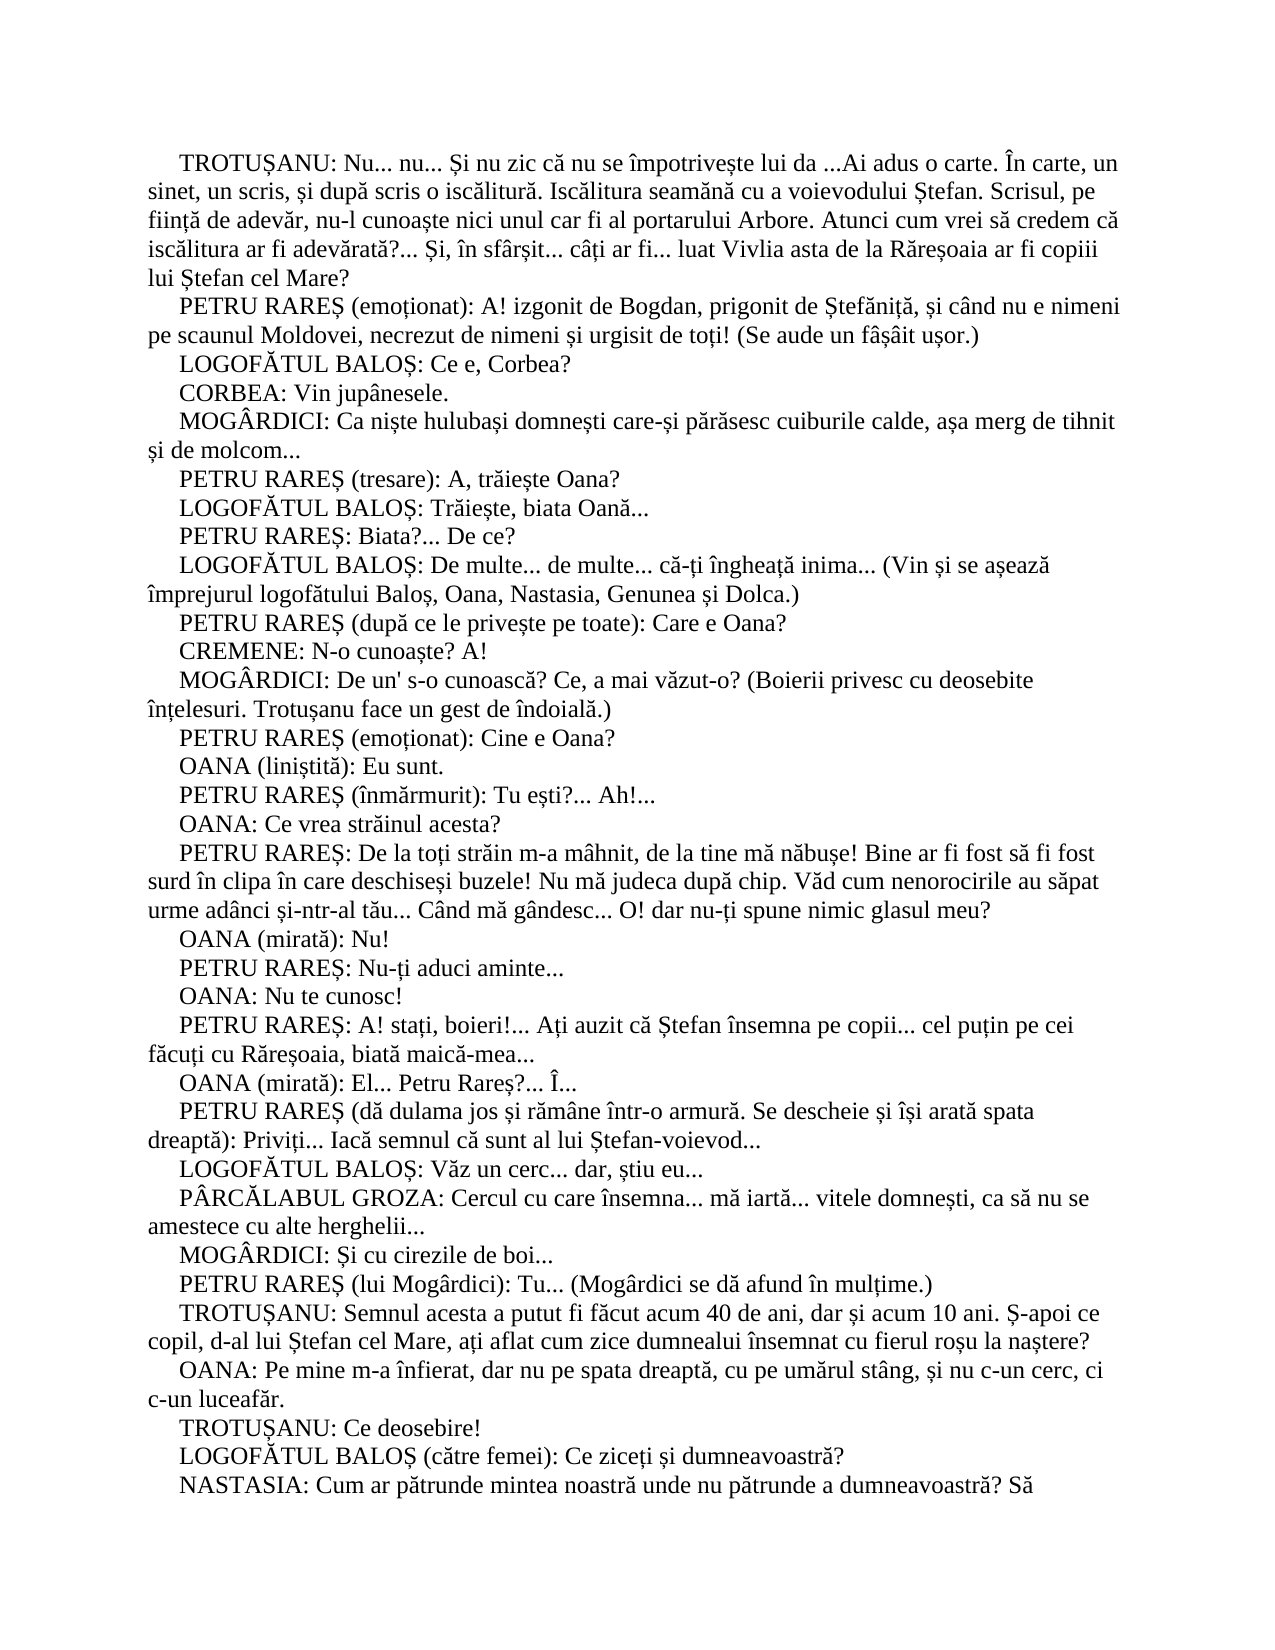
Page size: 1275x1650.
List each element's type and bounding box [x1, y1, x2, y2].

text [148, 148, 1127, 1499]
